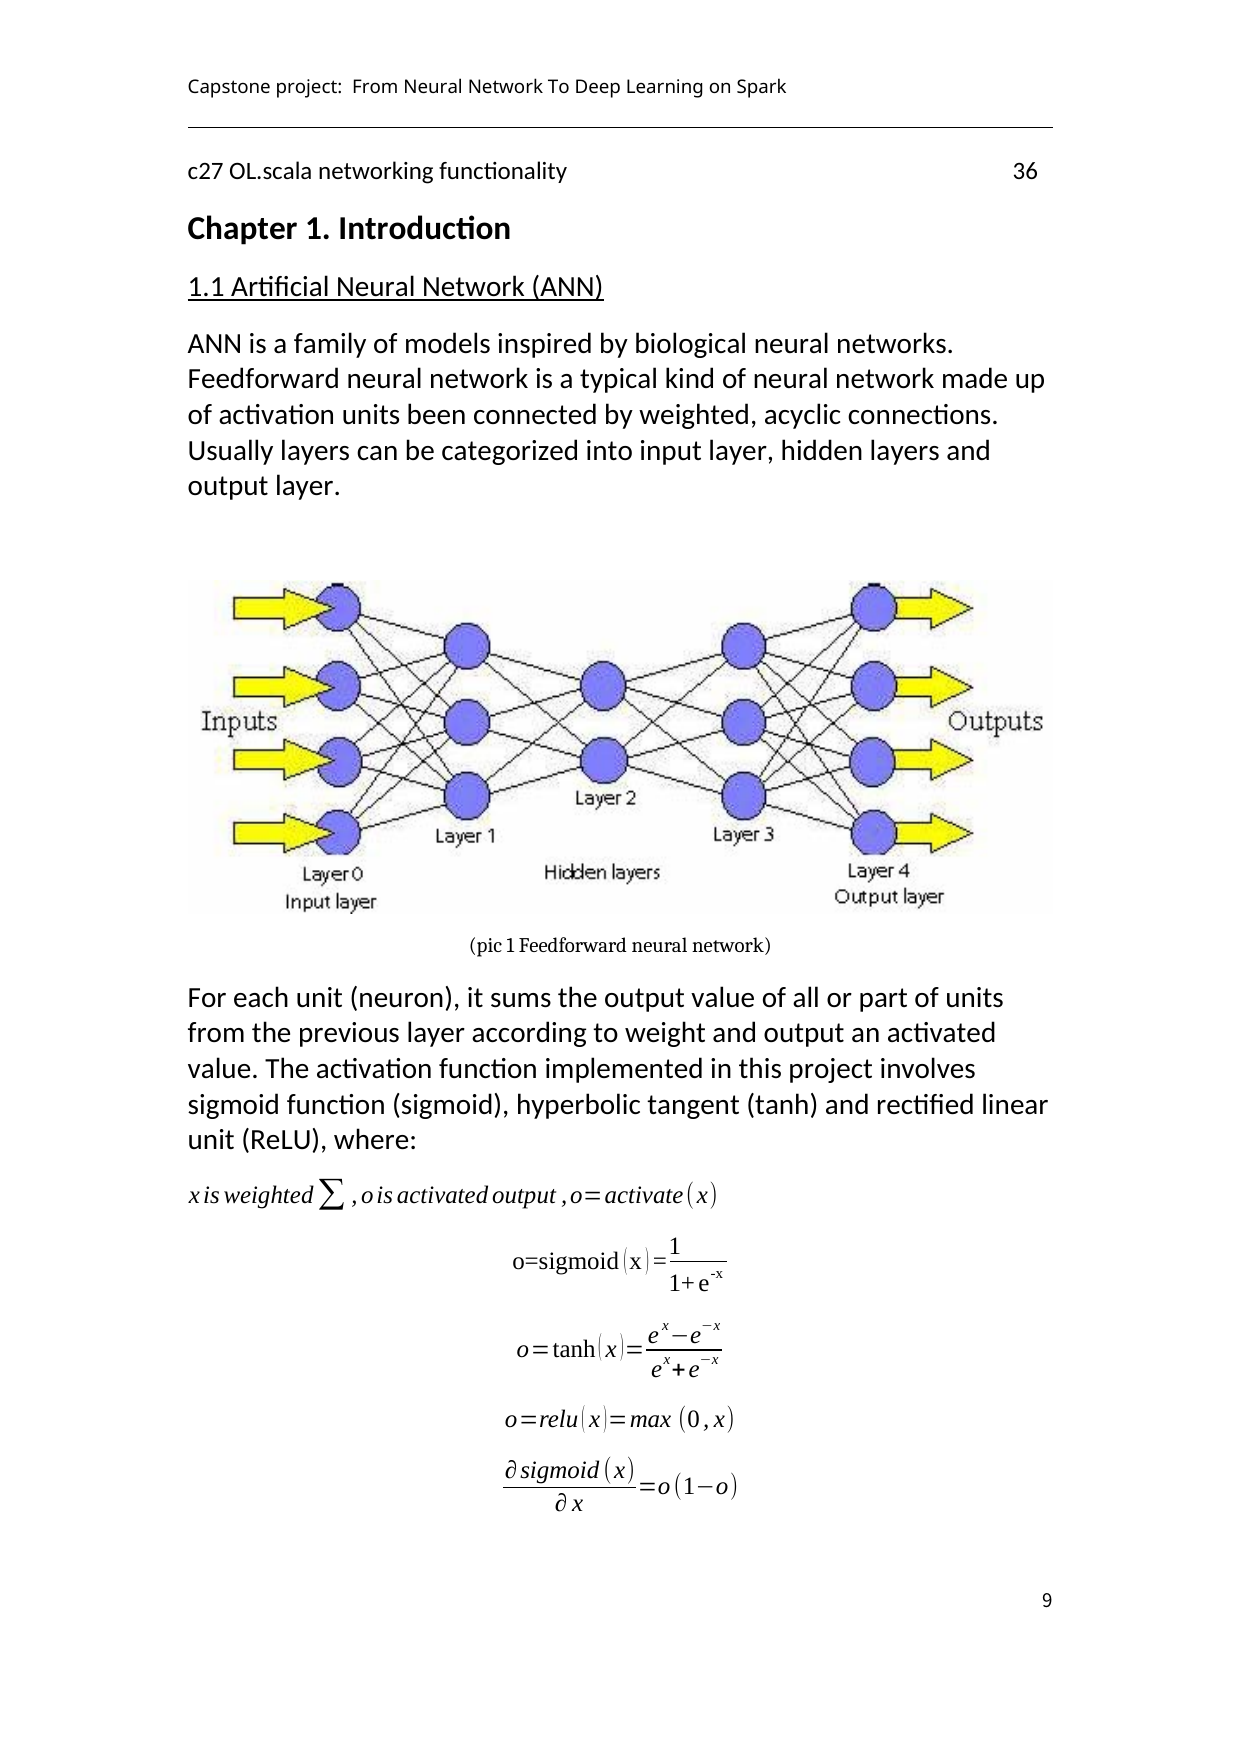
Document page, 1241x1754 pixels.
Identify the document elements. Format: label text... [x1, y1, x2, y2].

text Chapter 1. Introduction [187, 207, 1053, 247]
picture [187, 580, 1053, 914]
text 1.1 Artificial Neural Network (ANN) [187, 268, 1053, 304]
text For each unit (neuron), it sums the output value of all or part of units from the previous layer according to weight and output an activated value. The activation function implemented in this project involves sigmoid function (sigmoid), hyperbolic tangent (tanh) and rectified linear unit (ReLU), where: [187, 979, 1053, 1157]
text c27 OL.scala networking functionality 36 [187, 155, 1053, 186]
text ANN is a family of models inspired by biological neural networks. Feedforward neural network is a typical kind of neural network made up of activation units been connected by weighted, acyclic connections. Usually layers can be categorized into input layer, hidden layers and output layer. [187, 325, 1053, 503]
